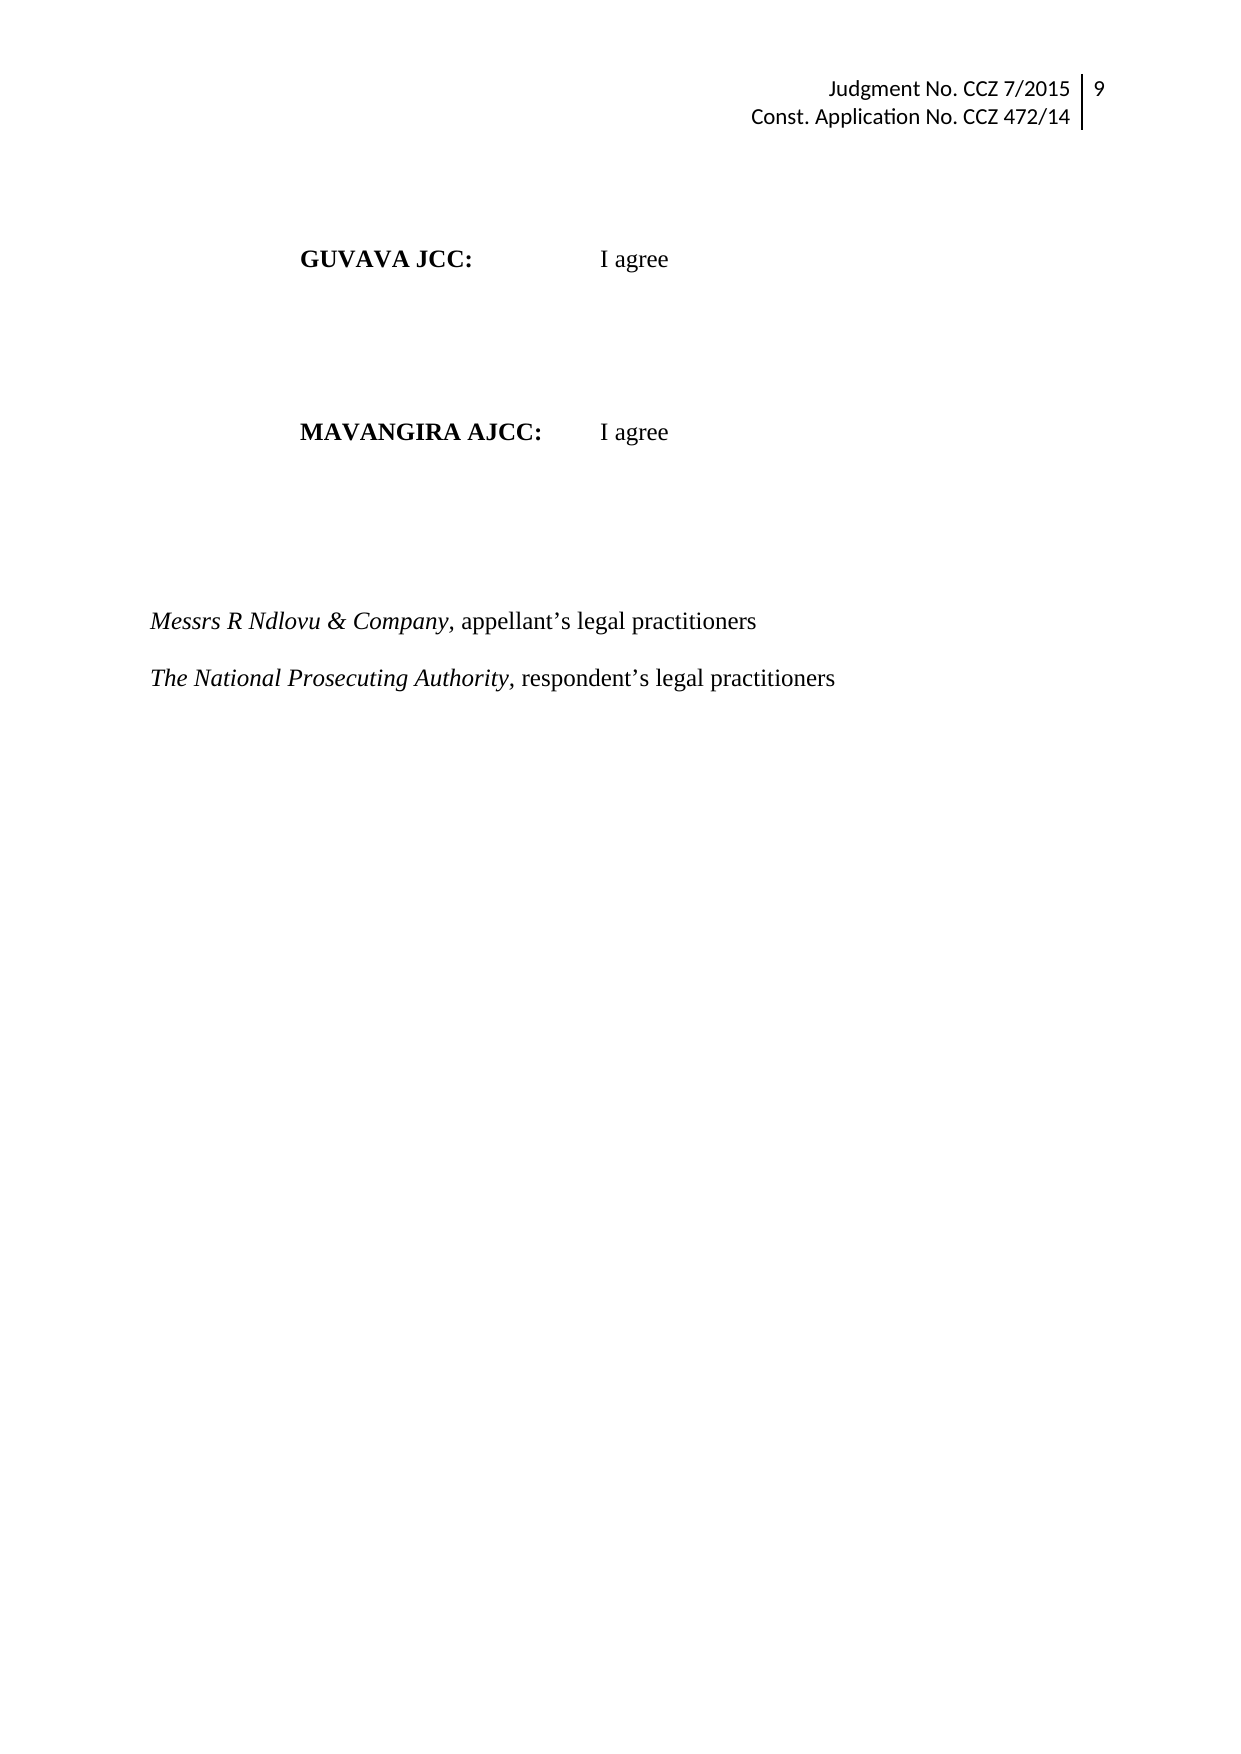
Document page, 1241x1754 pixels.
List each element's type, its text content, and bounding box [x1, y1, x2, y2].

text MAVANGIRA AJCC: I agree [225, 417, 1090, 445]
text GUVAVA JCC: I agree [225, 244, 1090, 273]
text The National Prosecuting Authority, respondent’s legal practitioners [150, 663, 1090, 692]
text Messrs R Ndlovu & Company, appellant’s legal practitioners [150, 606, 1090, 634]
